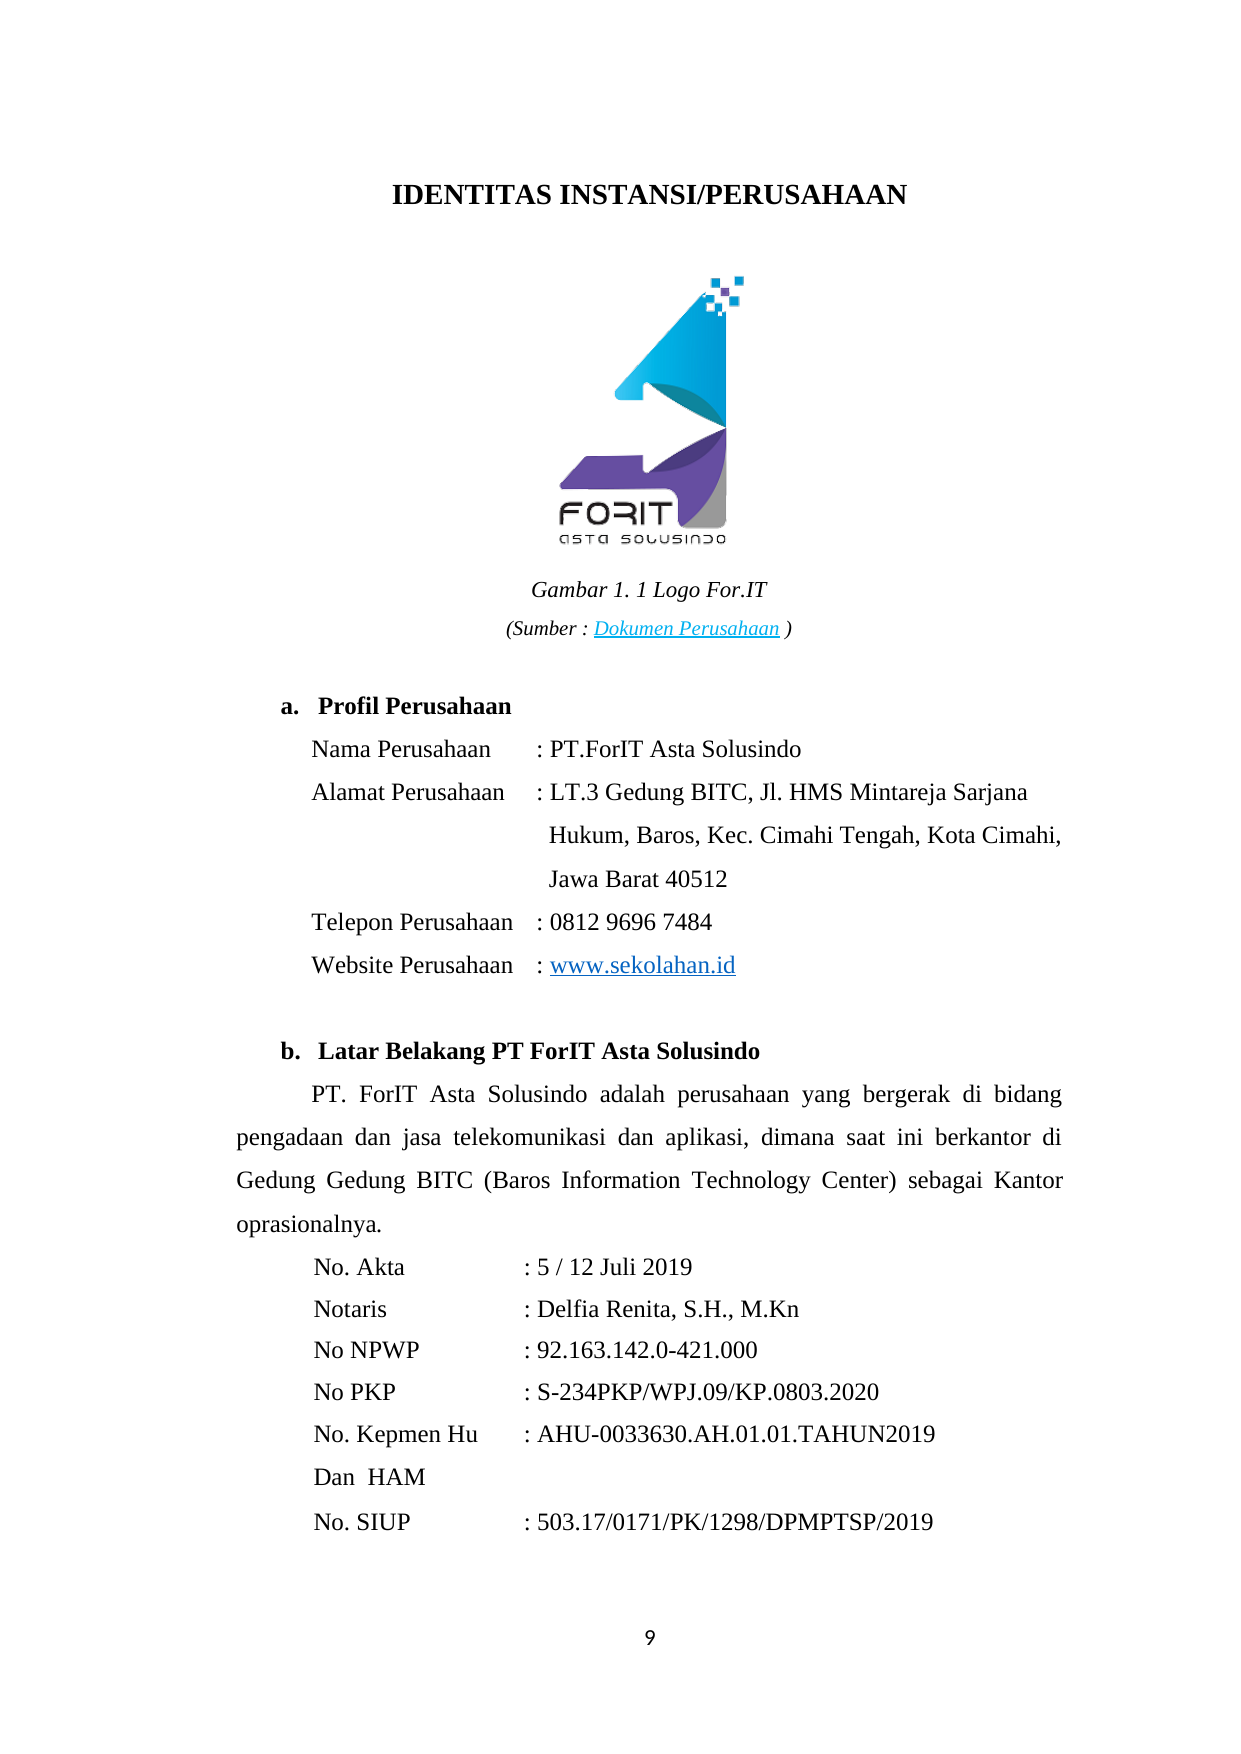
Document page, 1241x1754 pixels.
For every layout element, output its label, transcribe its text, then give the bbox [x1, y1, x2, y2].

text Telepon Perusahaan : 0812 9696 7484 [236, 907, 1063, 936]
table_header : 5 / 12 Juli 2019 [524, 1252, 1096, 1294]
text IDENTITAS INSTANSI/PERUSAHAAN [236, 177, 1063, 211]
table_cell No NPWP [313, 1336, 524, 1377]
list Latar Belakang PT ForIT Asta Solusindo [280, 1036, 1063, 1065]
table_cell No PKP [313, 1378, 524, 1419]
table_header No. Akta [313, 1252, 524, 1294]
text Hukum, Baros, Kec. Cimahi Tengah, Kota Cimahi, [236, 821, 1063, 849]
text (Sumber : Dokumen Perusahaan ) [236, 616, 1063, 640]
picture [547, 267, 753, 563]
text Nama Perusahaan : PT.ForIT Asta Solusindo [236, 734, 1063, 763]
table_cell : AHU-0033630.AH.01.01.TAHUN2019 [524, 1419, 1096, 1507]
table_cell : S-234PKP/WPJ.09/KP.0803.2020 [524, 1378, 1096, 1419]
table_cell No. SIUP [313, 1508, 524, 1549]
table_cell Notaris [313, 1294, 524, 1336]
table_cell : 92.163.142.0-421.000 [524, 1336, 1096, 1377]
table_cell : 503.17/0171/PK/1298/DPMPTSP/2019 [524, 1508, 1096, 1549]
text Alamat Perusahaan : LT.3 Gedung BITC, Jl. HMS Mintareja Sarjana [236, 777, 1063, 806]
list Profil Perusahaan [280, 691, 1063, 720]
text Website Perusahaan : www.sekolahan.id [236, 950, 1063, 979]
text Gambar 1. 1 Logo For.IT [236, 576, 1063, 603]
table_cell : Delfia Renita, S.H., M.Kn [524, 1294, 1096, 1336]
text Jawa Barat 40512 [236, 864, 1063, 892]
text PT. ForIT Asta Solusindo adalah perusahaan yang bergerak di bidang pengadaan dan jasa telekomunikasi dan aplikasi, dimana saat ini berkantor di Gedung Gedung BITC (Baros Information Technology Center) sebagai Kantor oprasionalnya. [236, 1079, 1063, 1237]
table_cell No. Kepmen Hu Dan HAM [313, 1419, 524, 1507]
